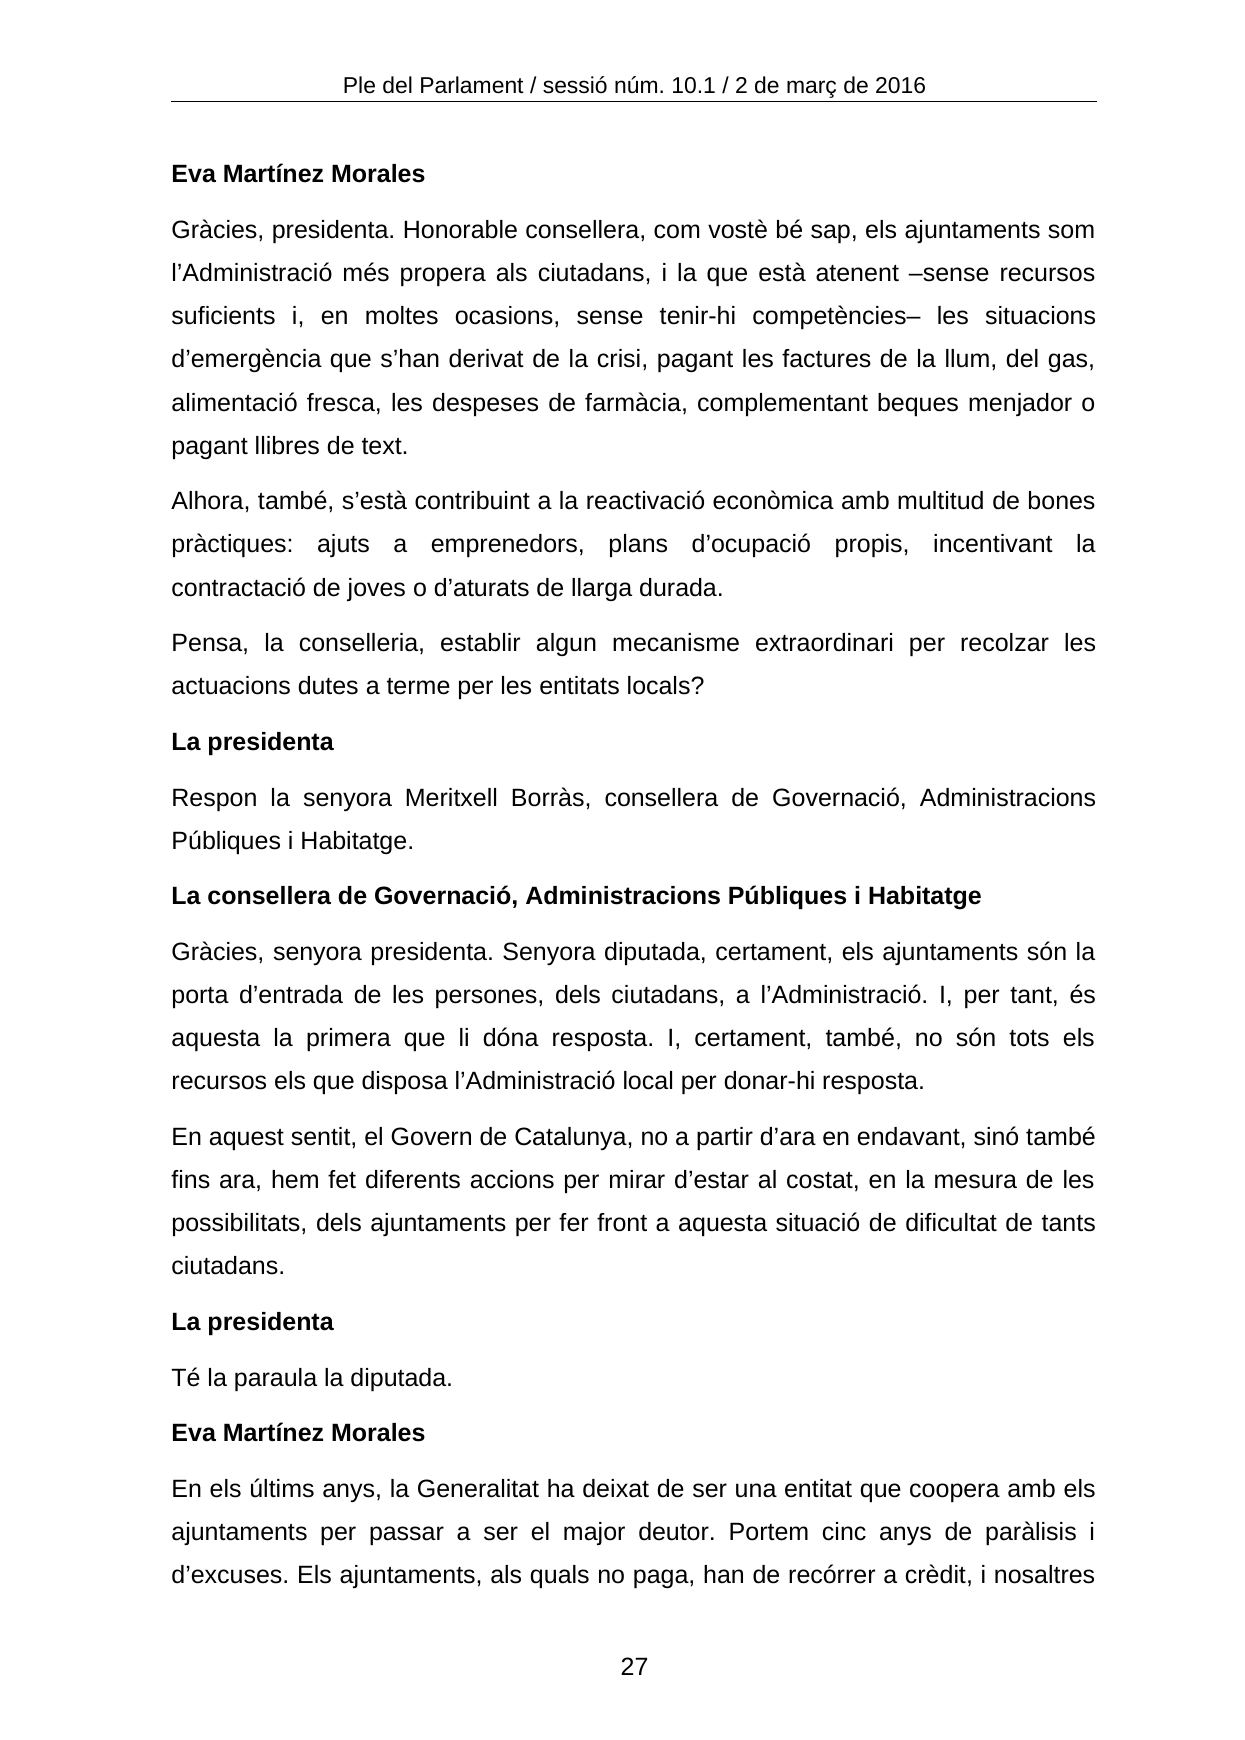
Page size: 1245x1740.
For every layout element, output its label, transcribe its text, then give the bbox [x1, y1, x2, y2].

text En aquest sentit, el Govern de Catalunya, no a partir d’ara en endavant, sinó també fins ara, hem fet diferents accions per mirar d’estar al costat, en la mesura de les possibilitats, dels ajuntaments per fer front a aquesta situació de dificultat de tants ciutadans. [171, 1122, 1097, 1280]
text Alhora, també, s’està contribuint a la reactivació econòmica amb multitud de bones pràctiques: ajuts a emprenedors, plans d’ocupació propis, incentivant la contractació de joves o d’aturats de llarga durada. [171, 486, 1097, 601]
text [171, 1474, 1097, 1589]
text Gràcies, presidenta. Honorable consellera, com vostè bé sap, els ajuntaments som l’Administració més propera als ciutadans, i la que està atenent –sense recursos suficients i, en moltes ocasions, sense tenir-hi competències– les situacions d’emergència que s’han derivat de la crisi, pagant les factures de la llum, del gas, alimentació fresca, les despeses de farmàcia, complementant beques menjador o pagant llibres de text. [171, 215, 1097, 459]
text La consellera de Governació, Administracions Públiques i Habitatge [171, 881, 1097, 910]
text Eva Martínez Morales [171, 1418, 1097, 1447]
text Gràcies, senyora presidenta. Senyora diputada, certament, els ajuntaments són la porta d’entrada de les persones, dels ciutadans, a l’Administració. I, per tant, és aquesta la primera que li dóna resposta. I, certament, també, no són tots els recursos els que disposa l’Administració local per donar-hi resposta. [171, 937, 1097, 1095]
text Té la paraula la diputada. [171, 1363, 1097, 1391]
text La presidenta [171, 1307, 1097, 1336]
text Pensa, la conselleria, establir algun mecanisme extraordinari per recolzar les actuacions dutes a terme per les entitats locals? [171, 628, 1097, 700]
text Eva Martínez Morales [171, 159, 1097, 188]
text Respon la senyora Meritxell Borràs, consellera de Governació, Administracions Públiques i Habitatge. [171, 783, 1097, 854]
text La presidenta [171, 727, 1097, 756]
